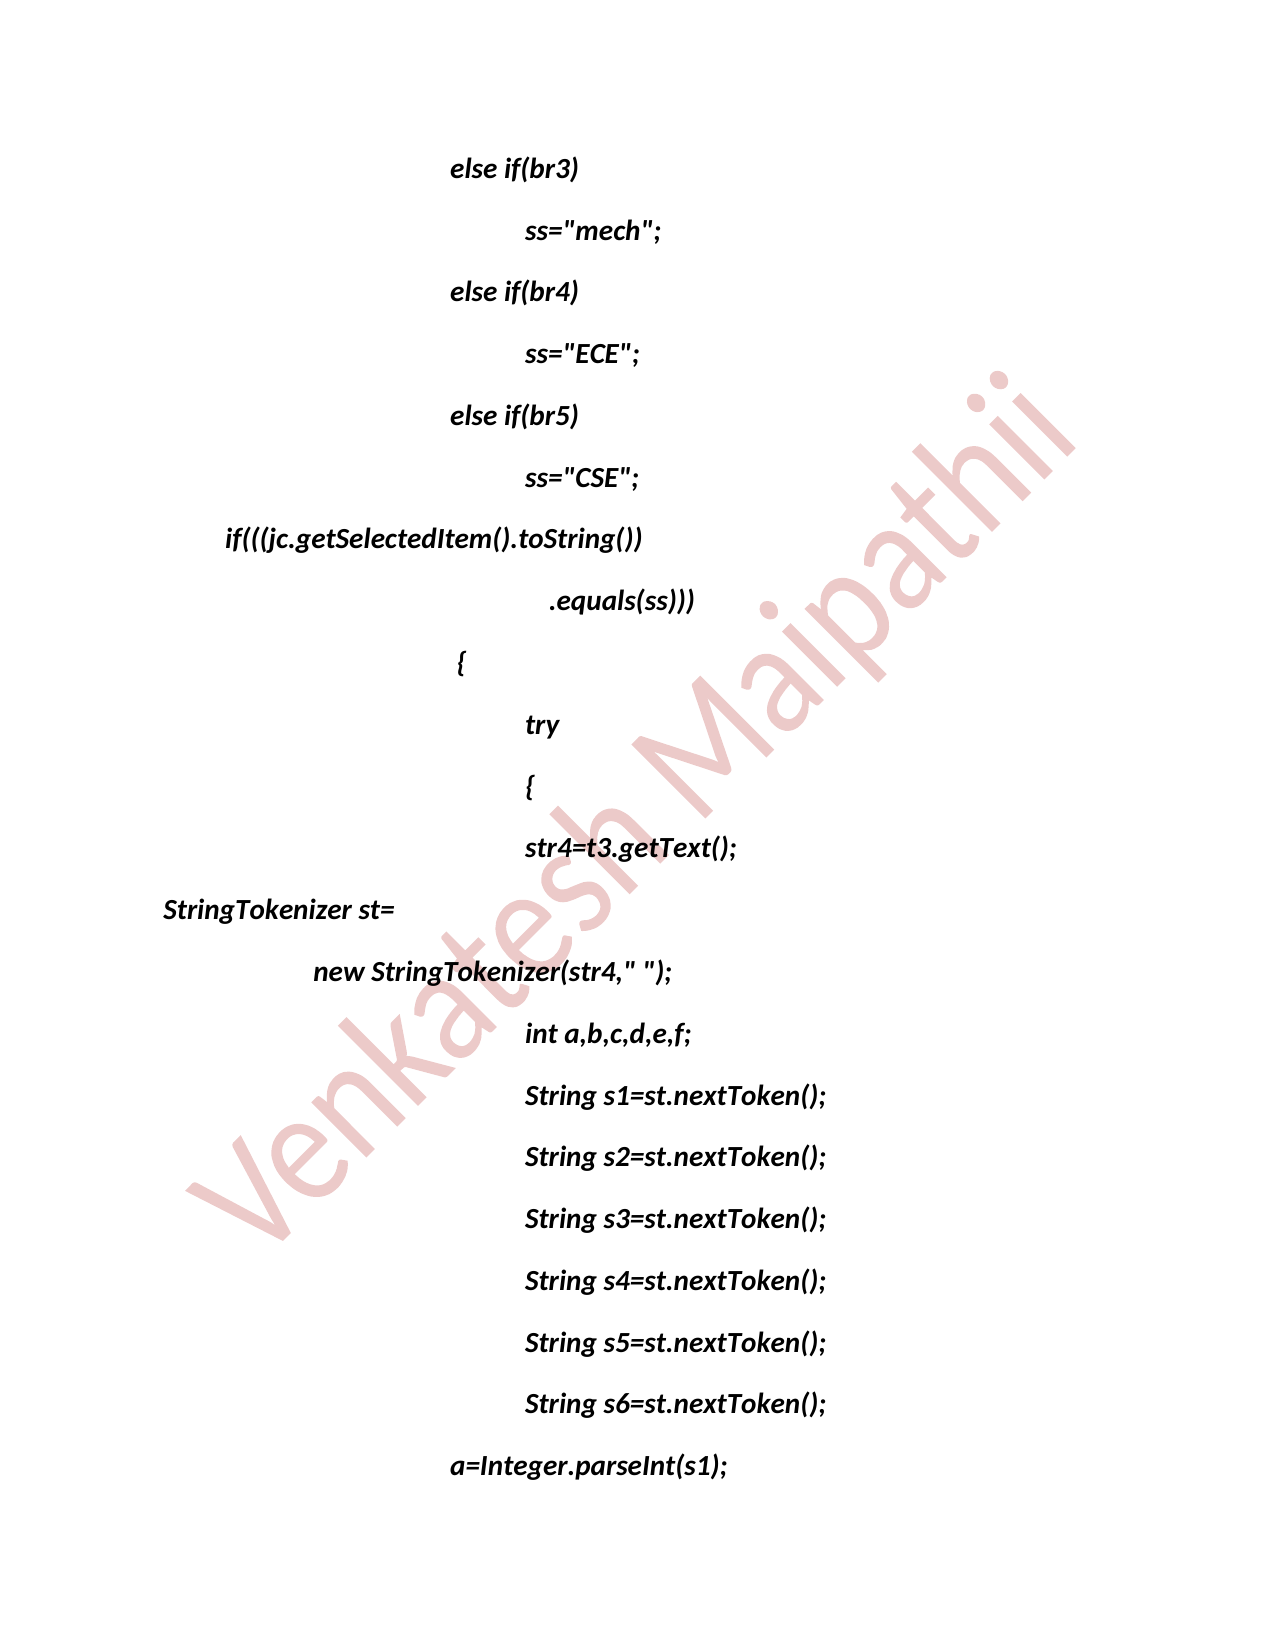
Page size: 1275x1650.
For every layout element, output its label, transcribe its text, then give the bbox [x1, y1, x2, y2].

text String s1=st.nextToken(); [150, 1077, 1125, 1112]
text String s2=st.nextToken(); [150, 1138, 1125, 1174]
text String s4=st.nextToken(); [150, 1262, 1125, 1297]
text ss="CSE"; [150, 459, 1125, 494]
text else if(br5) [150, 397, 1125, 433]
text else if(br3) [150, 150, 1125, 186]
text ss="mech"; [150, 212, 1125, 247]
text str4=t3.getText(); [150, 829, 1125, 865]
text try [150, 706, 1125, 742]
text if(((jc.getSelectedItem().toString()) [150, 521, 1125, 556]
text { [150, 644, 1125, 680]
text else if(br4) [150, 273, 1125, 309]
text StringTokenizer st= [150, 891, 1125, 927]
text ss="ECE"; [150, 335, 1125, 371]
text int a,b,c,d,e,f; [150, 1015, 1125, 1050]
text String s6=st.nextToken(); [150, 1385, 1125, 1421]
text String s5=st.nextToken(); [150, 1324, 1125, 1359]
text .equals(ss))) [150, 582, 1125, 618]
text { [150, 768, 1125, 803]
text String s3=st.nextToken(); [150, 1200, 1125, 1236]
text a=Integer.parseInt(s1); [150, 1447, 1125, 1483]
text new StringTokenizer(str4," "); [150, 953, 1125, 989]
